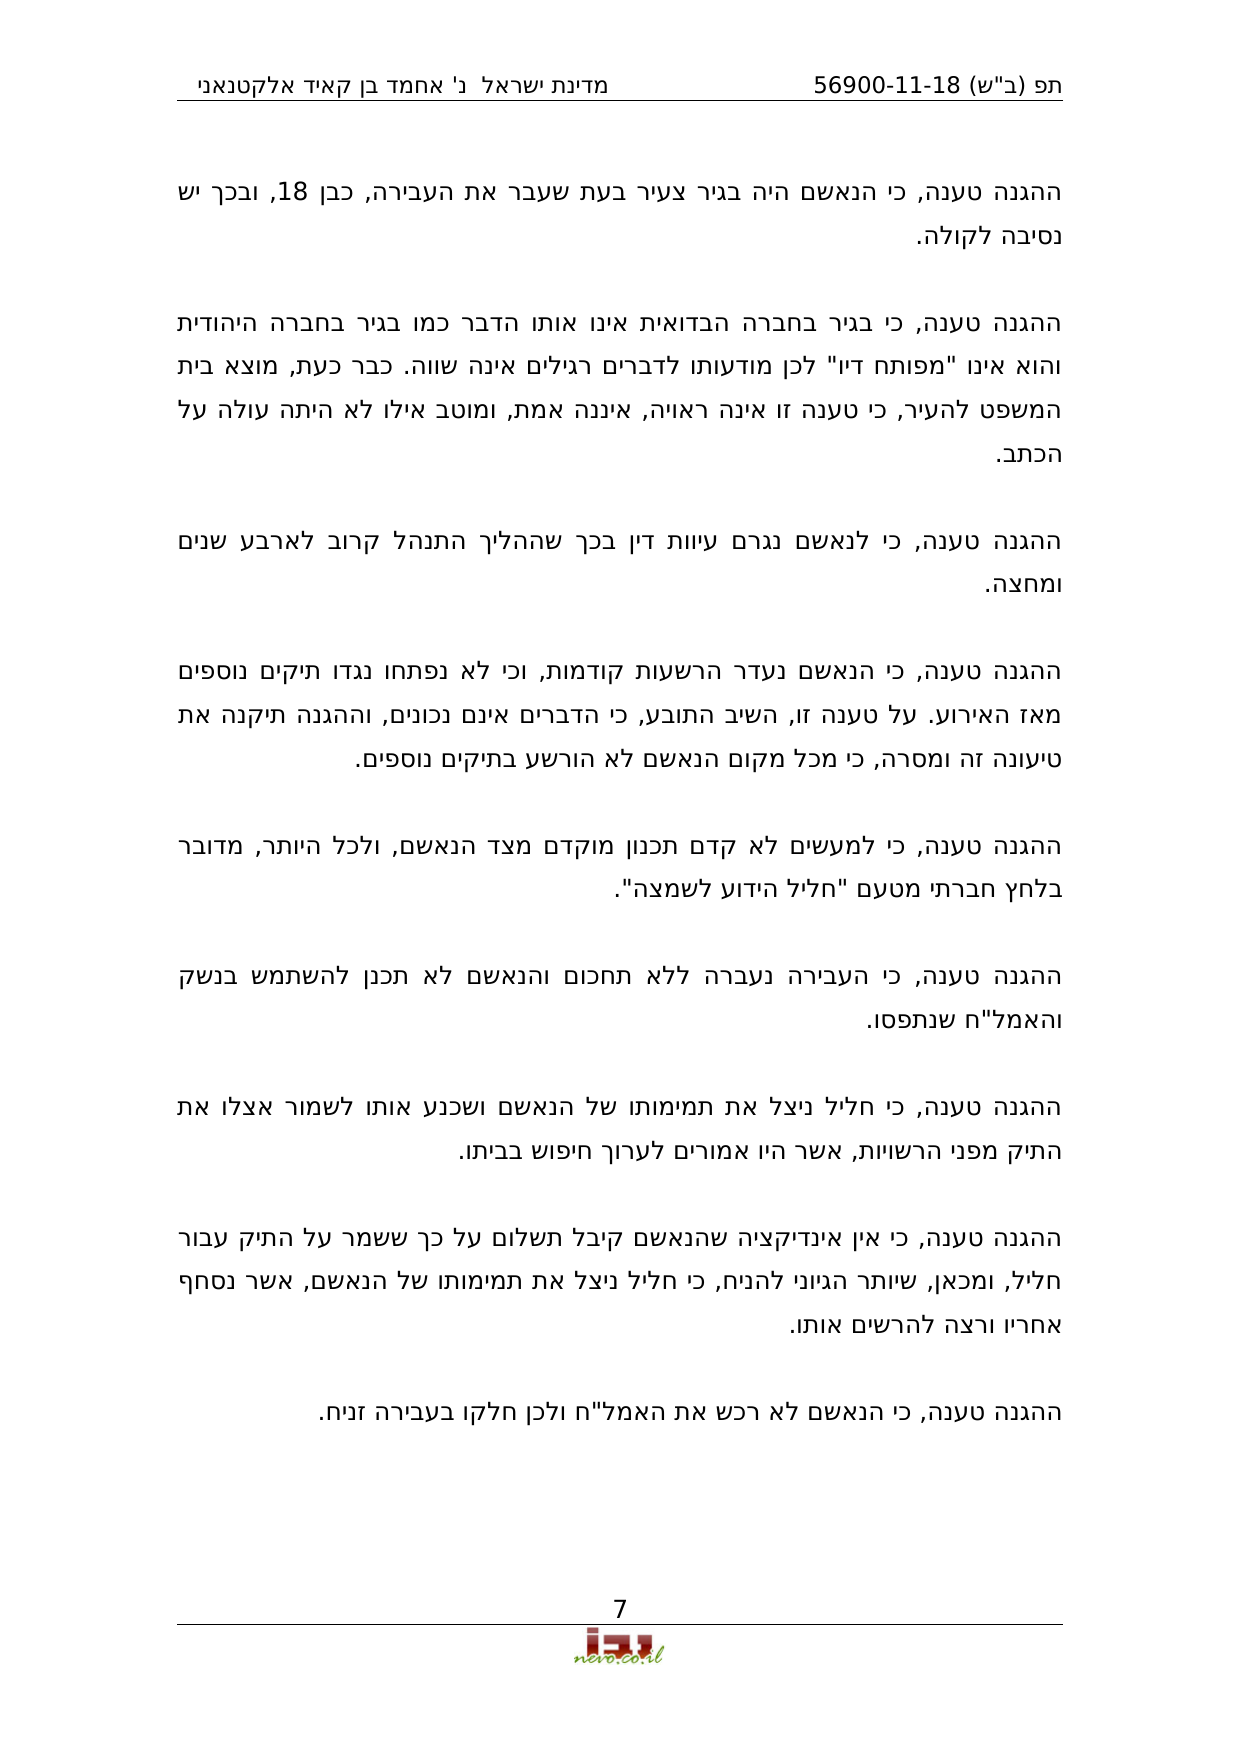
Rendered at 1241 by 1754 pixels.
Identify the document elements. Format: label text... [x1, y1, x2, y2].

text ההגנה טענה, כי אין אינדיקציה שהנאשם קיבל תשלום על כך ששמר על התיק עבור חליל, ומכאן, שיותר הגיוני להניח, כי חליל ניצל את תמימותו של הנאשם, אשר נסחף אחריו ורצה להרשים אותו. [177, 1223, 1063, 1339]
text ההגנה טענה, כי הנאשם לא רכש את האמל"ח ולכן חלקו בעבירה זניח. [177, 1397, 1063, 1426]
text ההגנה טענה, כי חליל ניצל את תמימותו של הנאשם ושכנע אותו לשמור אצלו את התיק מפני הרשויות, אשר היו אמורים לערוך חיפוש בביתו. [177, 1092, 1063, 1165]
picture [574, 1627, 666, 1665]
text ההגנה טענה, כי בגיר בחברה הבדואית אינו אותו הדבר כמו בגיר בחברה היהודית והוא אינו "מפותח דיו" לכן מודעותו לדברים רגילים אינה שווה. כבר כעת, מוצא בית המשפט להעיר, כי טענה זו אינה ראויה, איננה אמת, ומוטב אילו לא היתה עולה על הכתב. [177, 308, 1063, 468]
text ההגנה טענה, כי למעשים לא קדם תכנון מוקדם מצד הנאשם, ולכל היותר, מדובר בלחץ חברתי מטעם "חליל הידוע לשמצה". [177, 831, 1063, 904]
text ההגנה טענה, כי לנאשם נגרם עיוות דין בכך שההליך התנהל קרוב לארבע שנים ומחצה. [177, 526, 1063, 599]
text ההגנה טענה, כי הנאשם היה בגיר צעיר בעת שעבר את העבירה, כבן 18, ובכך יש נסיבה לקולה. [177, 177, 1063, 250]
text ההגנה טענה, כי העבירה נעברה ללא תחכום והנאשם לא תכנן להשתמש בנשק והאמל"ח שנתפסו. [177, 962, 1063, 1034]
text ההגנה טענה, כי הנאשם נעדר הרשעות קודמות, וכי לא נפתחו נגדו תיקים נוספים מאז האירוע. על טענה זו, השיב התובע, כי הדברים אינם נכונים, וההגנה תיקנה את טיעונה זה ומסרה, כי מכל מקום הנאשם לא הורשע בתיקים נוספים. [177, 657, 1063, 773]
